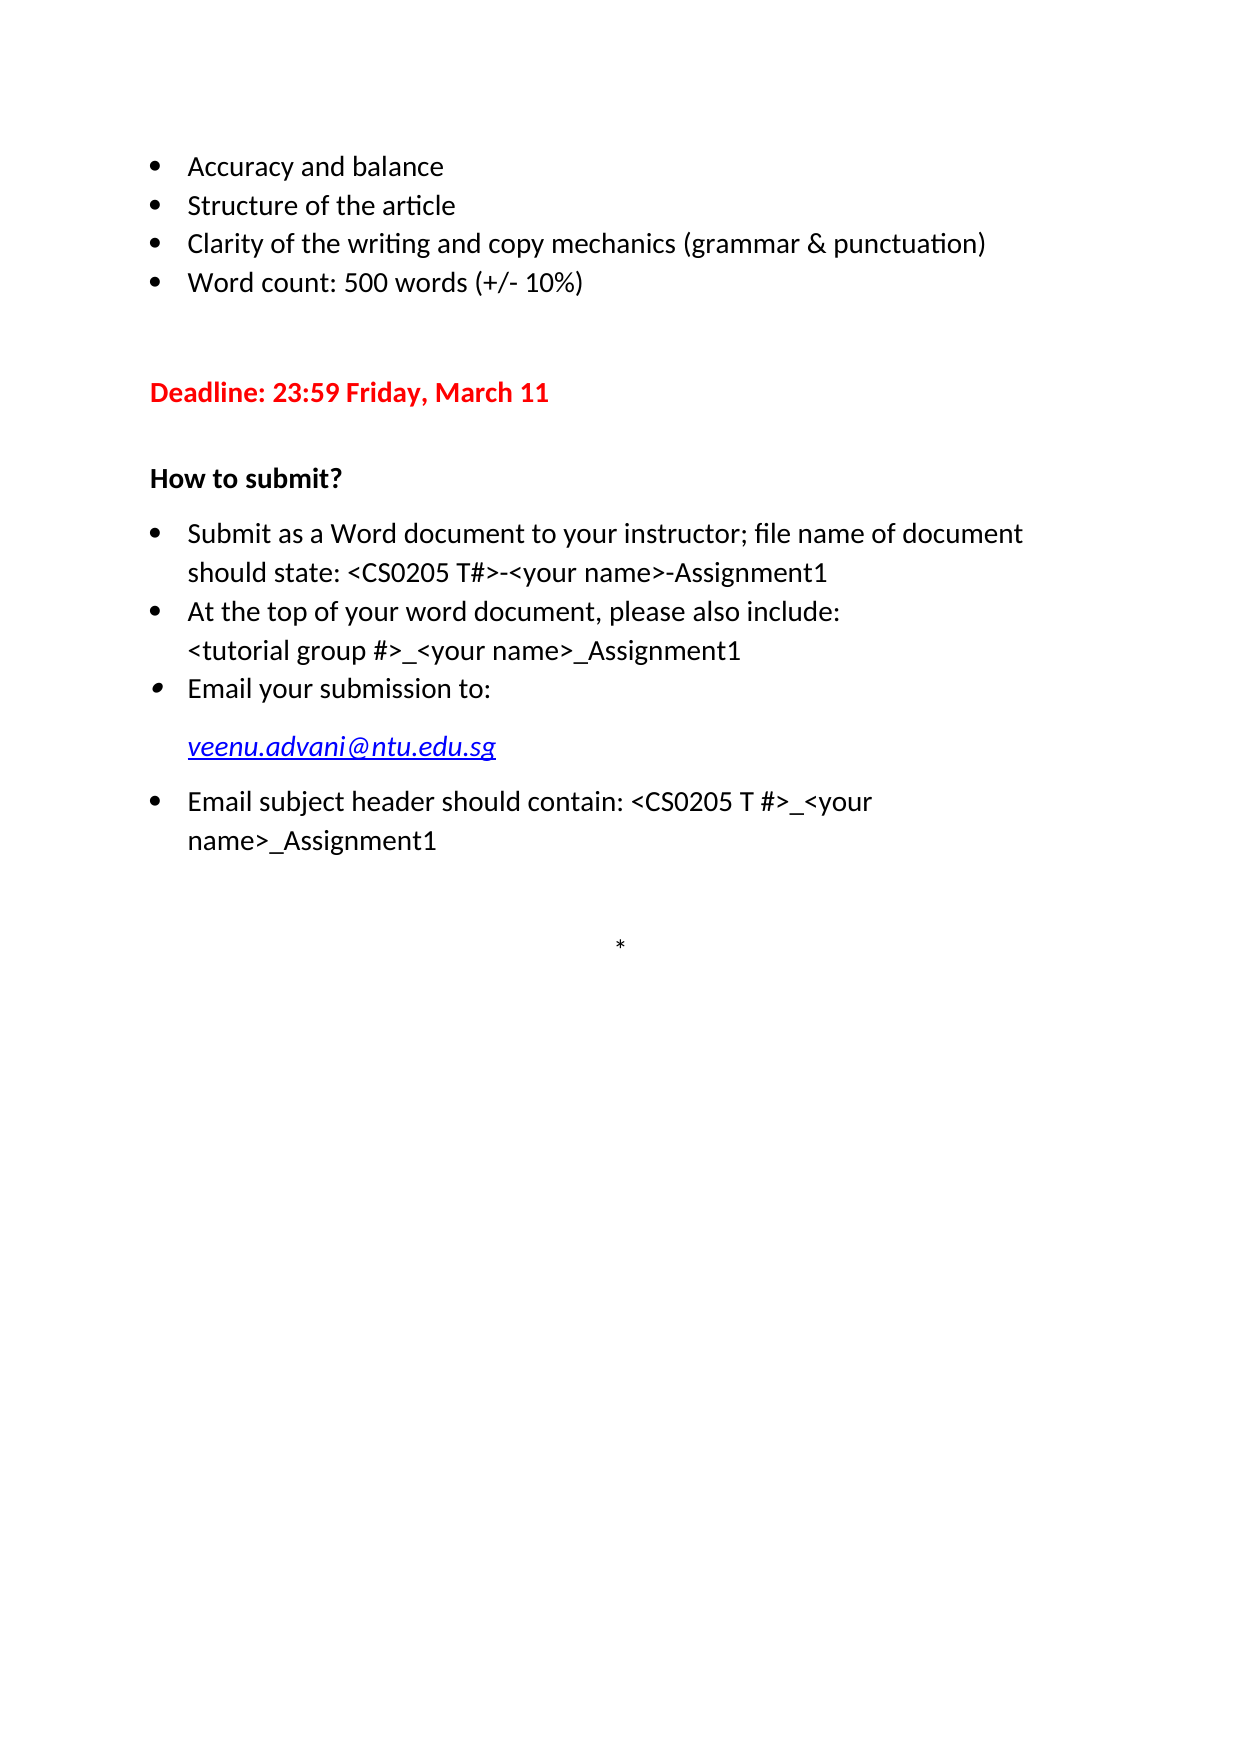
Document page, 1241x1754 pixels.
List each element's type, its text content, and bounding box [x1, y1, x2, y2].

text <tutorial group #>_<your name>_Assignment1 [187, 632, 1103, 667]
list Email subject header should contain: <CS0205 T #>_<your name>_Assignment1 [150, 783, 929, 857]
list Word count: 500 words (+/- 10%) [150, 264, 1103, 299]
list Submit as a Word document to your instructor; file name of document should state: <CS0205 T#>-<your name>-Assignment1 [150, 515, 1054, 589]
text * [139, 932, 1101, 967]
list Accuracy and balance [150, 148, 1103, 184]
subtitle Deadline: 23:59 Friday, March 11 [150, 374, 554, 409]
list Structure of the article [150, 187, 1103, 222]
list Clarity of the writing and copy mechanics (grammar & punctuation) [150, 225, 1103, 261]
subtitle How to submit? [150, 460, 554, 496]
list Email your submission to: [150, 670, 741, 706]
list At the top of your word document, please also include: [150, 592, 1103, 629]
list veenu.advani@ntu.edu.sg [187, 728, 741, 763]
